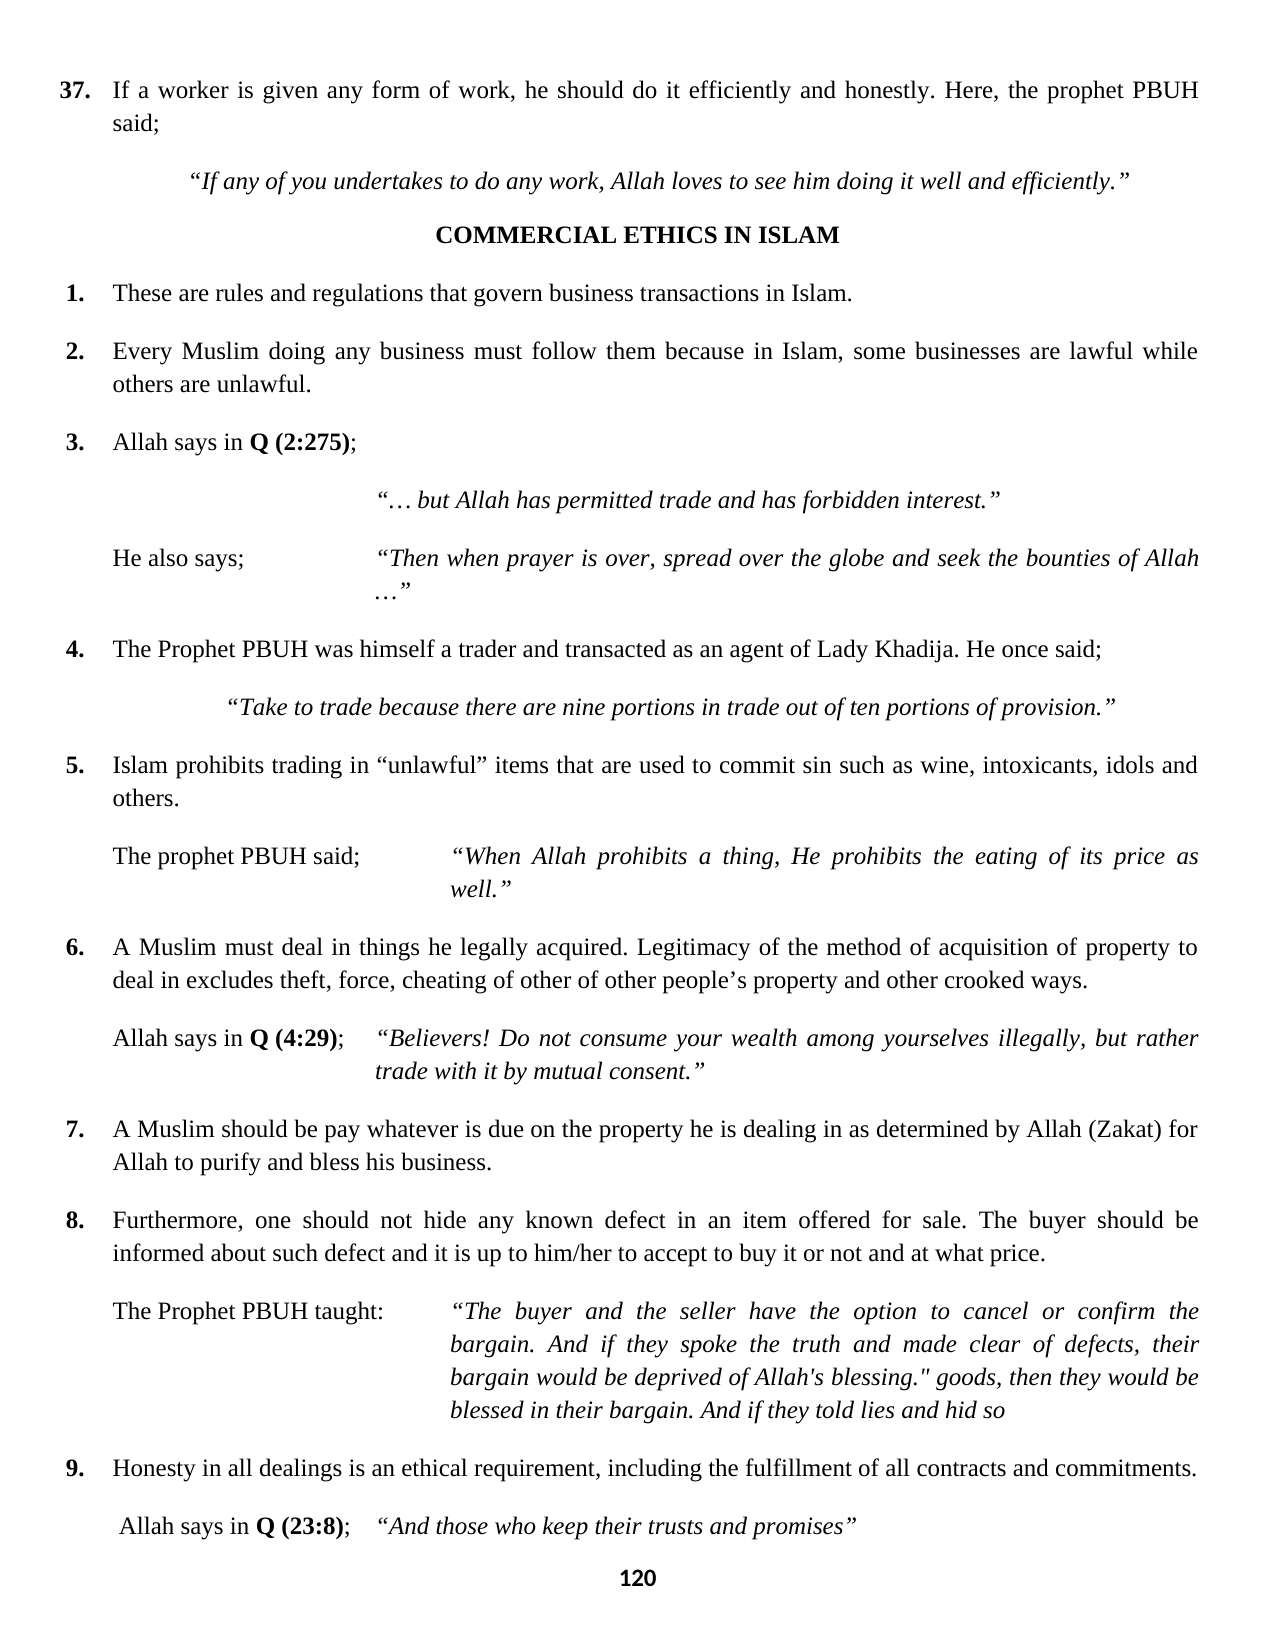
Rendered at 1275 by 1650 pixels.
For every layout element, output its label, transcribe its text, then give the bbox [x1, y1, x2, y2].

text Allah says in Q (4:29); “Believers! Do not consume your wealth among yourselves illegally, but rather trade with it by mutual consent.” [112, 1023, 1200, 1085]
text The Prophet PBUH taught: “The buyer and the seller have the option to cancel or confirm the bargain. And if they spoke the truth and made clear of defects, their bargain would be deprived of Allah's blessing." goods, then they would be blessed in their bargain. And if they told lies and hid so [112, 1296, 1200, 1424]
text The prophet PBUH said; “When Allah prohibits a thing, He prohibits the eating of its price as well.” [112, 841, 1200, 903]
list A Muslim should be pay whatever is due on the property he is dealing in as determined by Allah (Zakat) for Allah to purify and bless his business. [75, 1114, 1200, 1176]
list If a worker is given any form of work, he should do it efficiently and honestly. Here, the prophet PBUH said; [75, 75, 1200, 137]
text Allah says in Q (23:8); “And those who keep their trusts and promises” [75, 1511, 1200, 1540]
list Furthermore, one should not hide any known defect in an item offered for sale. The buyer should be informed about such defect and it is up to him/her to accept to buy it or not and at what price. [75, 1205, 1200, 1267]
list Honesty in all dealings is an ethical requirement, including the fulfillment of all contracts and commitments. [75, 1453, 1200, 1482]
list The Prophet PBUH was himself a trader and transacted as an agent of Lady Khadija. He once said; [75, 634, 1200, 663]
list “Take to trade because there are nine portions in trade out of ten portions of provision.” [225, 692, 1200, 721]
list “… but Allah has permitted trade and has forbidden interest.” [375, 485, 1200, 514]
list A Muslim must deal in things he legally acquired. Legitimacy of the method of acquisition of property to deal in excludes theft, force, cheating of other of other people’s property and other crooked ways. [75, 932, 1200, 994]
text COMMERCIAL ETHICS IN ISLAM [75, 220, 1200, 249]
list Islam prohibits trading in “unlawful” items that are used to commit sin such as wine, intoxicants, idols and others. [75, 750, 1200, 812]
text He also says; “Then when prayer is over, spread over the globe and seek the bounties of Allah …” [112, 543, 1200, 605]
list Every Muslim doing any business must follow them because in Islam, some businesses are lawful while others are unlawful. [75, 336, 1200, 398]
text “If any of you undertakes to do any work, Allah loves to see him doing it well and efficiently.” [187, 166, 1200, 195]
list Allah says in Q (2:275); [75, 427, 1200, 456]
list These are rules and regulations that govern business transactions in Islam. [75, 278, 1200, 307]
